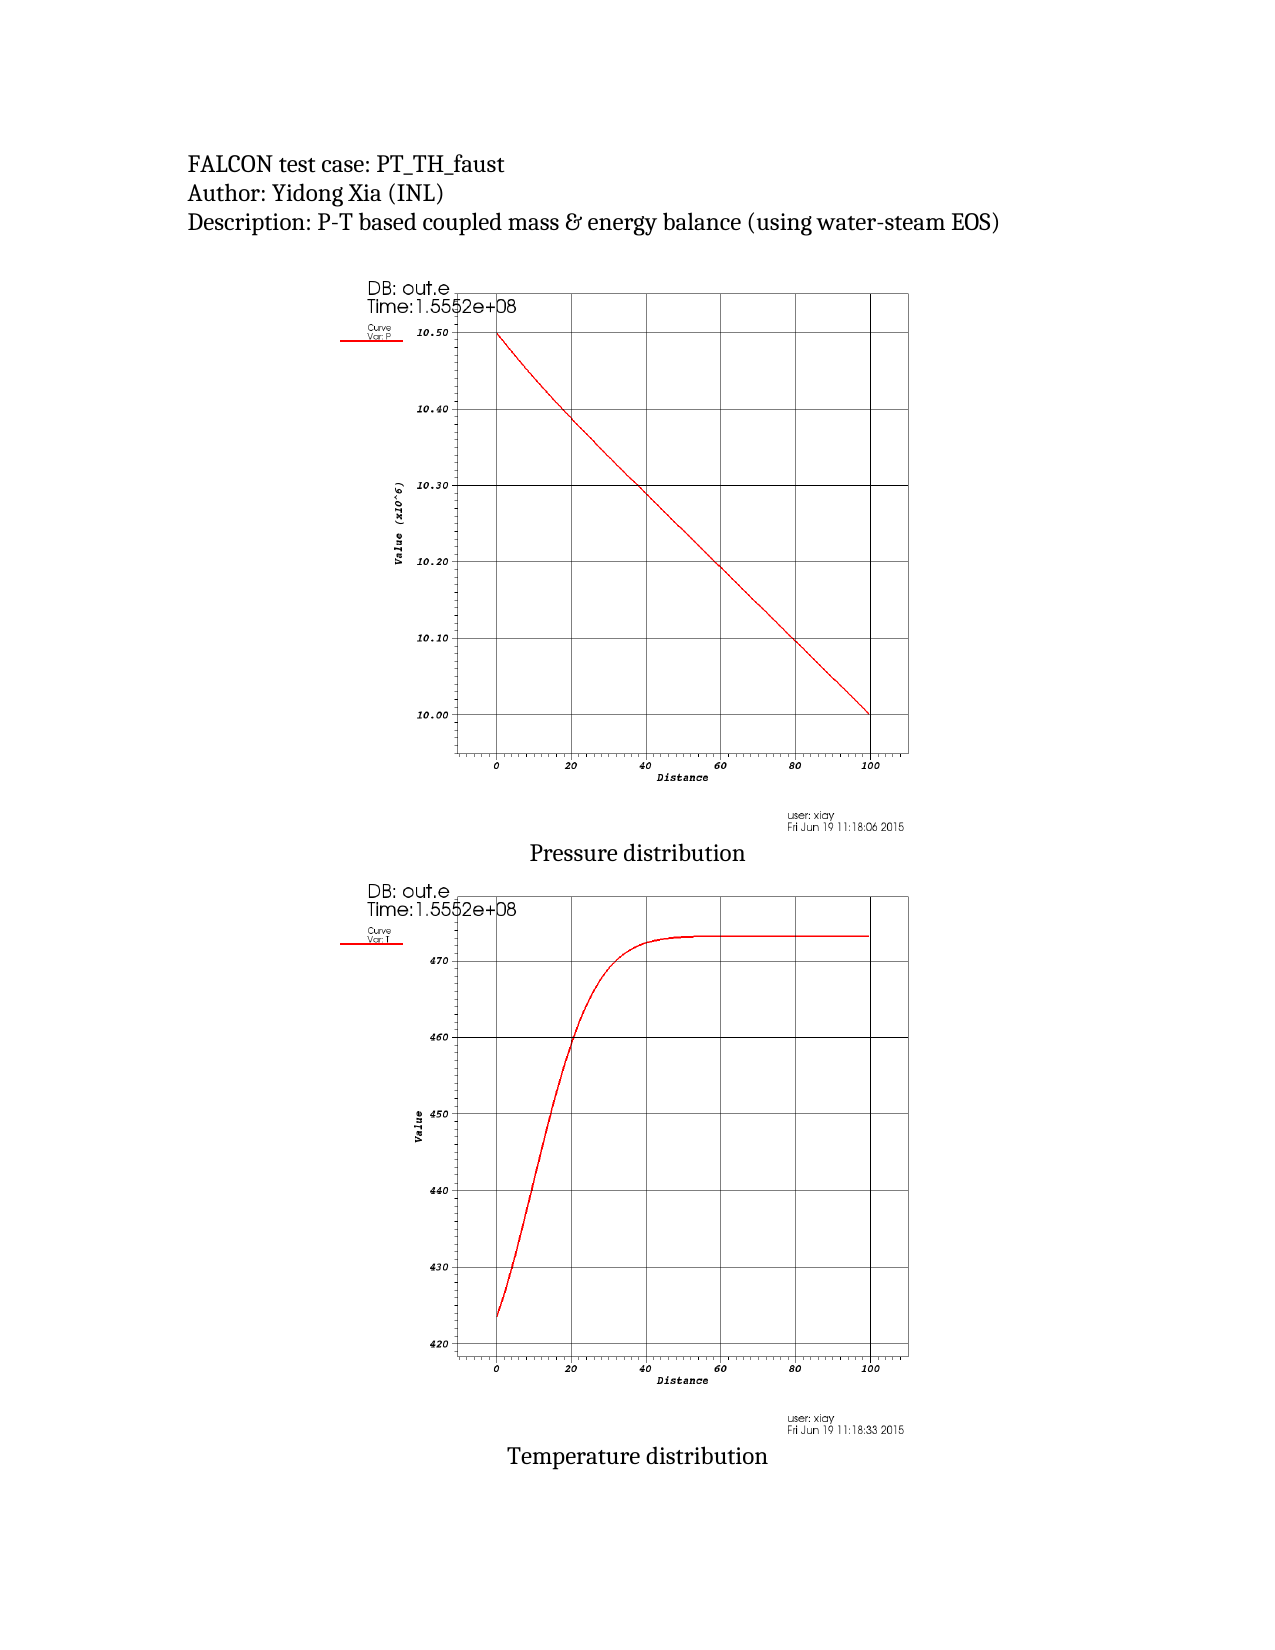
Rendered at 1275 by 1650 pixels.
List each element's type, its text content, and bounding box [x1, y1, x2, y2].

picture [337, 868, 938, 1443]
text Temperature distribution [187, 1442, 1087, 1471]
text Description: P-T based coupled mass & energy balance (using water-steam EOS) [187, 207, 1087, 236]
picture [337, 265, 938, 840]
text Pressure distribution [187, 839, 1087, 868]
text FALCON test case: PT_TH_faust [187, 150, 1087, 179]
text Author: Yidong Xia (INL) [187, 179, 1087, 207]
